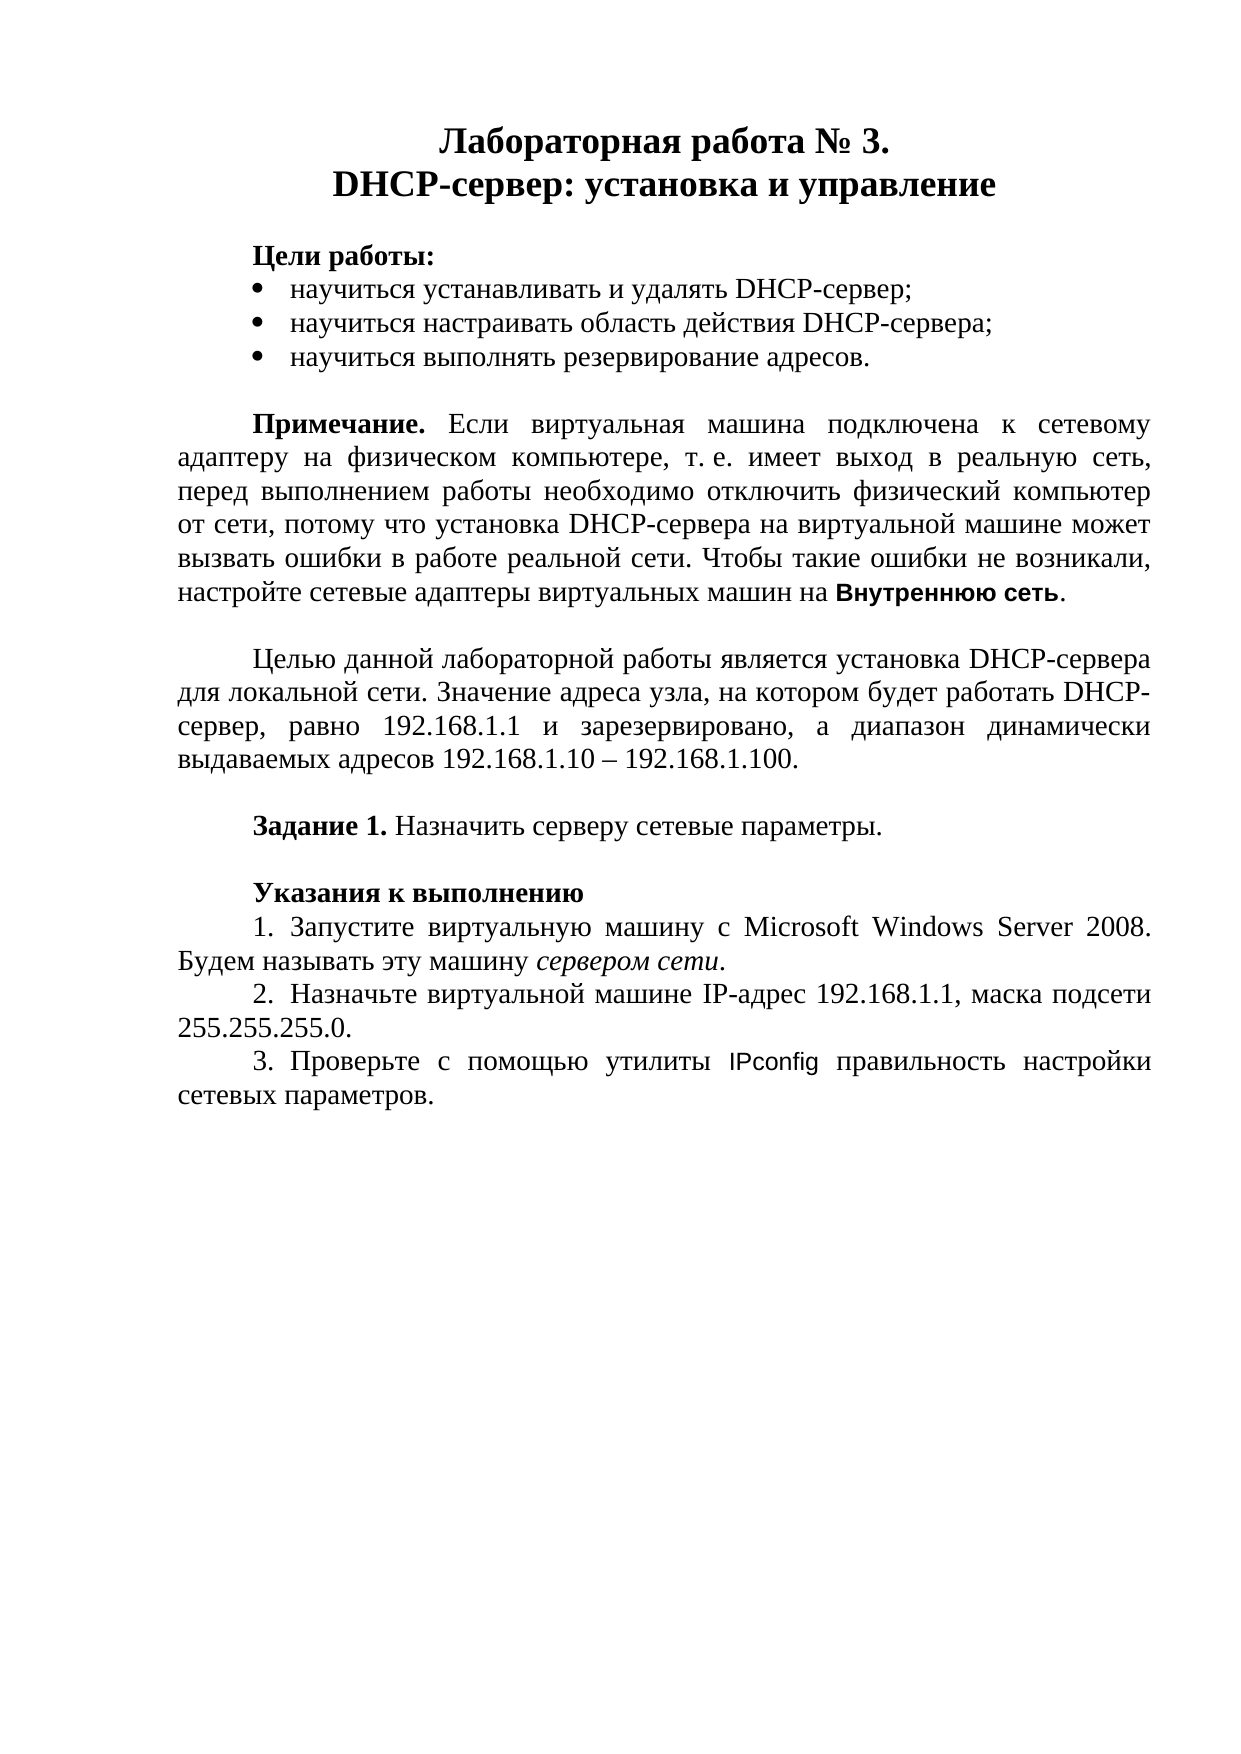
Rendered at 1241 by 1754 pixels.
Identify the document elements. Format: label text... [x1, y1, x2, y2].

text Целью данной лабораторной работы является установка DHCP-сервера для локальной сети. Значение адреса узла, на котором будет работать DHCP-сервер, равно 192.168.1.1 и зарезервировано, а диапазон динамически выдаваемых адресов 192.168.1.10 – 192.168.1.100. [177, 641, 1152, 775]
text Задание 1. Назначить серверу сетевые параметры. [177, 808, 1152, 842]
list научиться настраивать область действия DHCP-сервера; [252, 305, 1152, 339]
list научиться выполнять резервирование адресов. [252, 339, 1152, 372]
list научиться устанавливать и удалять DHCP-сервер; [252, 271, 1152, 305]
text Лабораторная работа № 3. DHCP-сервер: установка и управление [177, 118, 1152, 204]
list Назначьте виртуальной машине IP-адрес 192.168.1.1, маска подсети 255.255.255.0. [177, 976, 1152, 1043]
list Проверьте с помощью утилиты IPconfig правильность настройки сетевых параметров. [177, 1043, 1152, 1110]
text Указания к выполнению [177, 876, 1152, 909]
list Запустите виртуальную машину с Microsoft Windows Server 2008. Будем называть эту машину сервером сети. [177, 909, 1152, 976]
text Примечание. Если виртуальная машина подключена к сетевому адаптеру на физическом компьютере, т. е. имеет выход в реальную сеть, перед выполнением работы необходимо отключить физический компьютер от сети, потому что установка DHCP-сервера на виртуальной машине может вызвать ошибки в работе реальной сети. Чтобы такие ошибки не возникали, настройте сетевые адаптеры виртуальных машин на Внутреннюю сеть. [177, 406, 1152, 607]
text Цели работы: [177, 238, 1152, 271]
